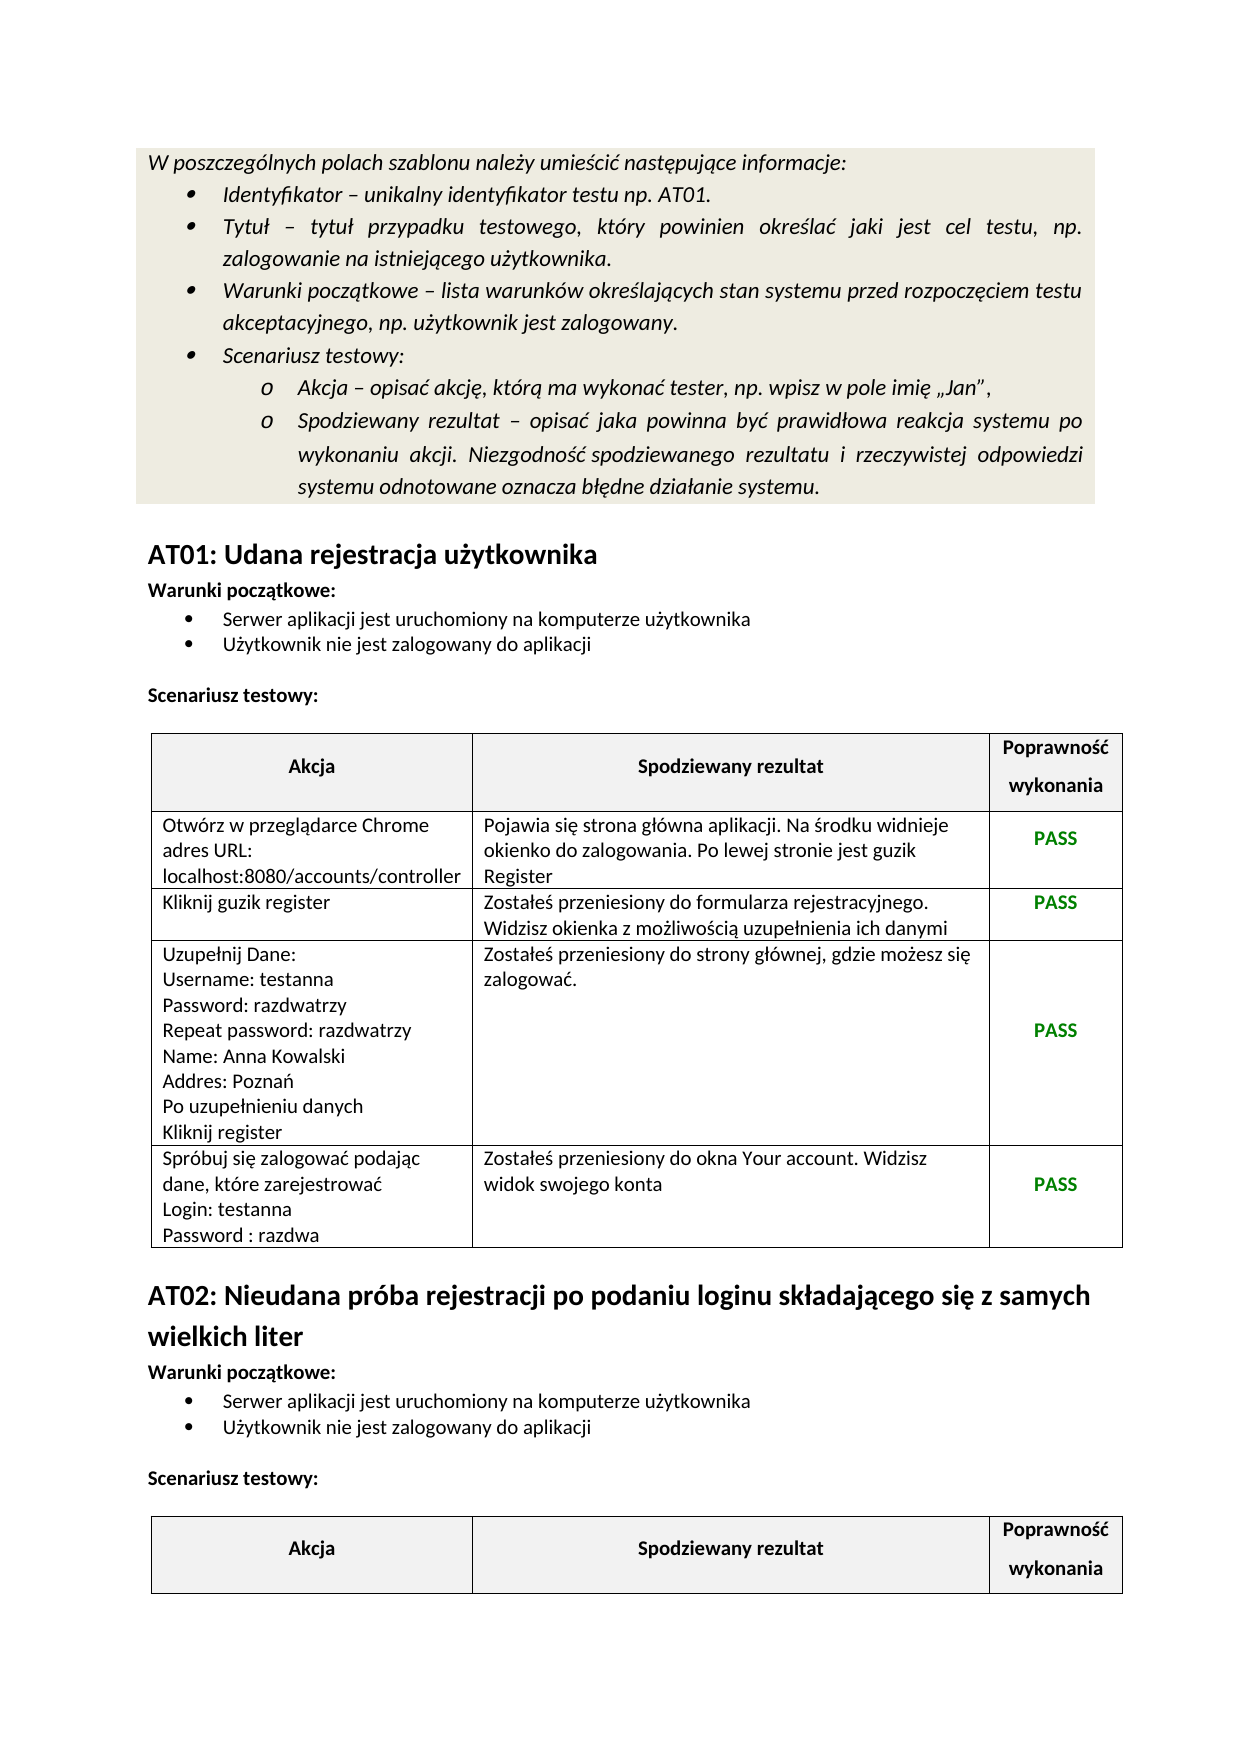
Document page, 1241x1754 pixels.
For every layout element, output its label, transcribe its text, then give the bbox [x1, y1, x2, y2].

text AT02: Nieudana próba rejestracji po podaniu loginu składającego się z samych wielkich liter [148, 1277, 1093, 1354]
table_header W poszczególnych polach szablonu należy umieścić następujące informacje: Identyfikator – unikalny identyfikator testu np. AT01. Tytuł – tytuł przypadku testowego, który powinien określać jaki jest cel testu, np. zalogowanie na istniejącego użytkownika. Warunki początkowe – lista warunków określających stan systemu przed rozpoczęciem testu akceptacyjnego, np. użytkownik jest zalogowany. Scenariusz testowy: Akcja – opisać akcję, którą ma wykonać tester, np. wpisz w pole imię „Jan”, Spodziewany rezultat – opisać jaka powinna być prawidłowa reakcja systemu po wykonaniu akcji. Niezgodność spodziewanego rezultatu i rzeczywistej odpowiedzi systemu odnotowane oznacza błędne działanie systemu. [136, 148, 1095, 504]
text Scenariusz testowy: [148, 682, 1093, 708]
table_header Poprawność wykonania [990, 734, 1122, 811]
table_cell Uzupełnij Dane: Username: testanna Password: razdwatrzy Repeat password: razdwatrzy Name: Anna Kowalski Addres: Poznań Po uzupełnieniu danych Kliknij register [152, 941, 472, 1144]
text Warunki początkowe: [148, 577, 1093, 602]
table_cell PASS [990, 1146, 1122, 1247]
text Scenariusz testowy: [148, 1465, 1093, 1490]
table_cell Zostałeś przeniesiony do strony głównej, gdzie możesz się zalogować. [473, 941, 989, 1144]
table_cell Spróbuj się zalogować podając dane, które zarejestrować Login: testanna Password : razdwa [152, 1146, 472, 1247]
table_cell Kliknij guzik register [152, 889, 472, 940]
table_header Spodziewany rezultat [473, 1517, 989, 1593]
table_header Akcja [152, 1517, 472, 1593]
table_cell Otwórz w przeglądarce Chrome adres URL: localhost:8080/accounts/controller [152, 812, 472, 888]
text Warunki początkowe: [148, 1359, 1093, 1385]
list Użytkownik nie jest zalogowany do aplikacji [185, 632, 1093, 657]
table_header Spodziewany rezultat [473, 734, 989, 811]
list Serwer aplikacji jest uruchomiony na komputerze użytkownika [185, 606, 1093, 632]
table_cell Pojawia się strona główna aplikacji. Na środku widnieje okienko do zalogowania. Po lewej stronie jest guzik Register [473, 812, 989, 888]
table_cell PASS [990, 941, 1122, 1144]
list Serwer aplikacji jest uruchomiony na komputerze użytkownika [185, 1388, 1093, 1414]
table_header Akcja [152, 734, 472, 811]
list Użytkownik nie jest zalogowany do aplikacji [185, 1414, 1093, 1439]
table_cell Zostałeś przeniesiony do okna Your account. Widzisz widok swojego konta [473, 1146, 989, 1247]
table_cell PASS [990, 812, 1122, 888]
table_header Poprawność wykonania [990, 1517, 1122, 1593]
table_cell Zostałeś przeniesiony do formularza rejestracyjnego. Widzisz okienka z możliwością uzupełnienia ich danymi [473, 889, 989, 940]
text AT01: Udana rejestracja użytkownika [148, 536, 1093, 572]
table_cell PASS [990, 889, 1122, 940]
